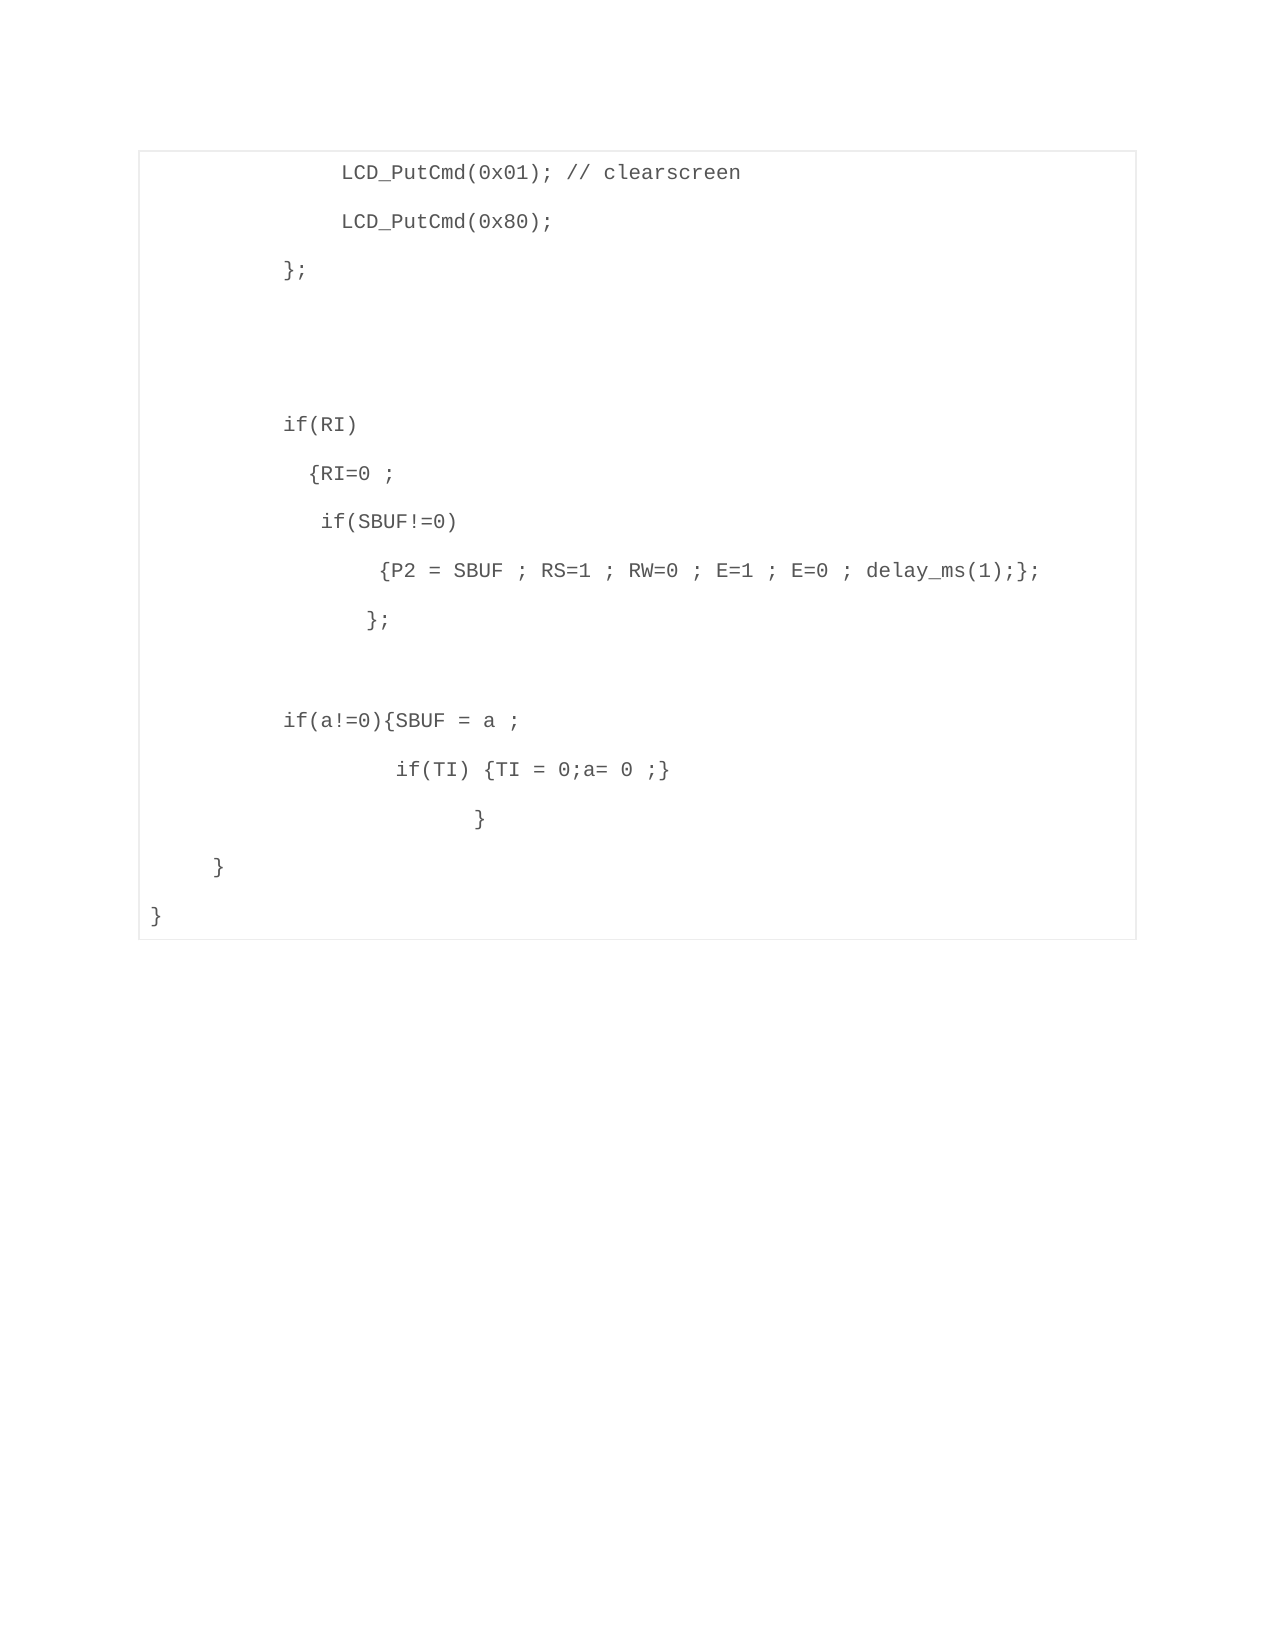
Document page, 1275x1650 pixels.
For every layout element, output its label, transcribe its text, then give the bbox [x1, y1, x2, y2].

text LCD_PutCmd(0x01); // clearscreen [140, 152, 1135, 186]
text LCD_PutCmd(0x80); [140, 199, 1135, 234]
text }; [140, 597, 1135, 632]
text {RI=0 ; [140, 451, 1135, 486]
text if(TI) {TI = 0;a= 0 ;} [140, 747, 1135, 782]
text if(RI) [140, 402, 1135, 438]
text }; [140, 247, 1135, 283]
text } [140, 844, 1135, 880]
text if(a!=0){SBUF = a ; [140, 698, 1135, 734]
text if(SBUF!=0) [140, 499, 1135, 535]
text } [140, 796, 1135, 831]
text {P2 = SBUF ; RS=1 ; RW=0 ; E=1 ; E=0 ; delay_ms(1);}; [140, 548, 1135, 583]
text } [140, 893, 1135, 939]
